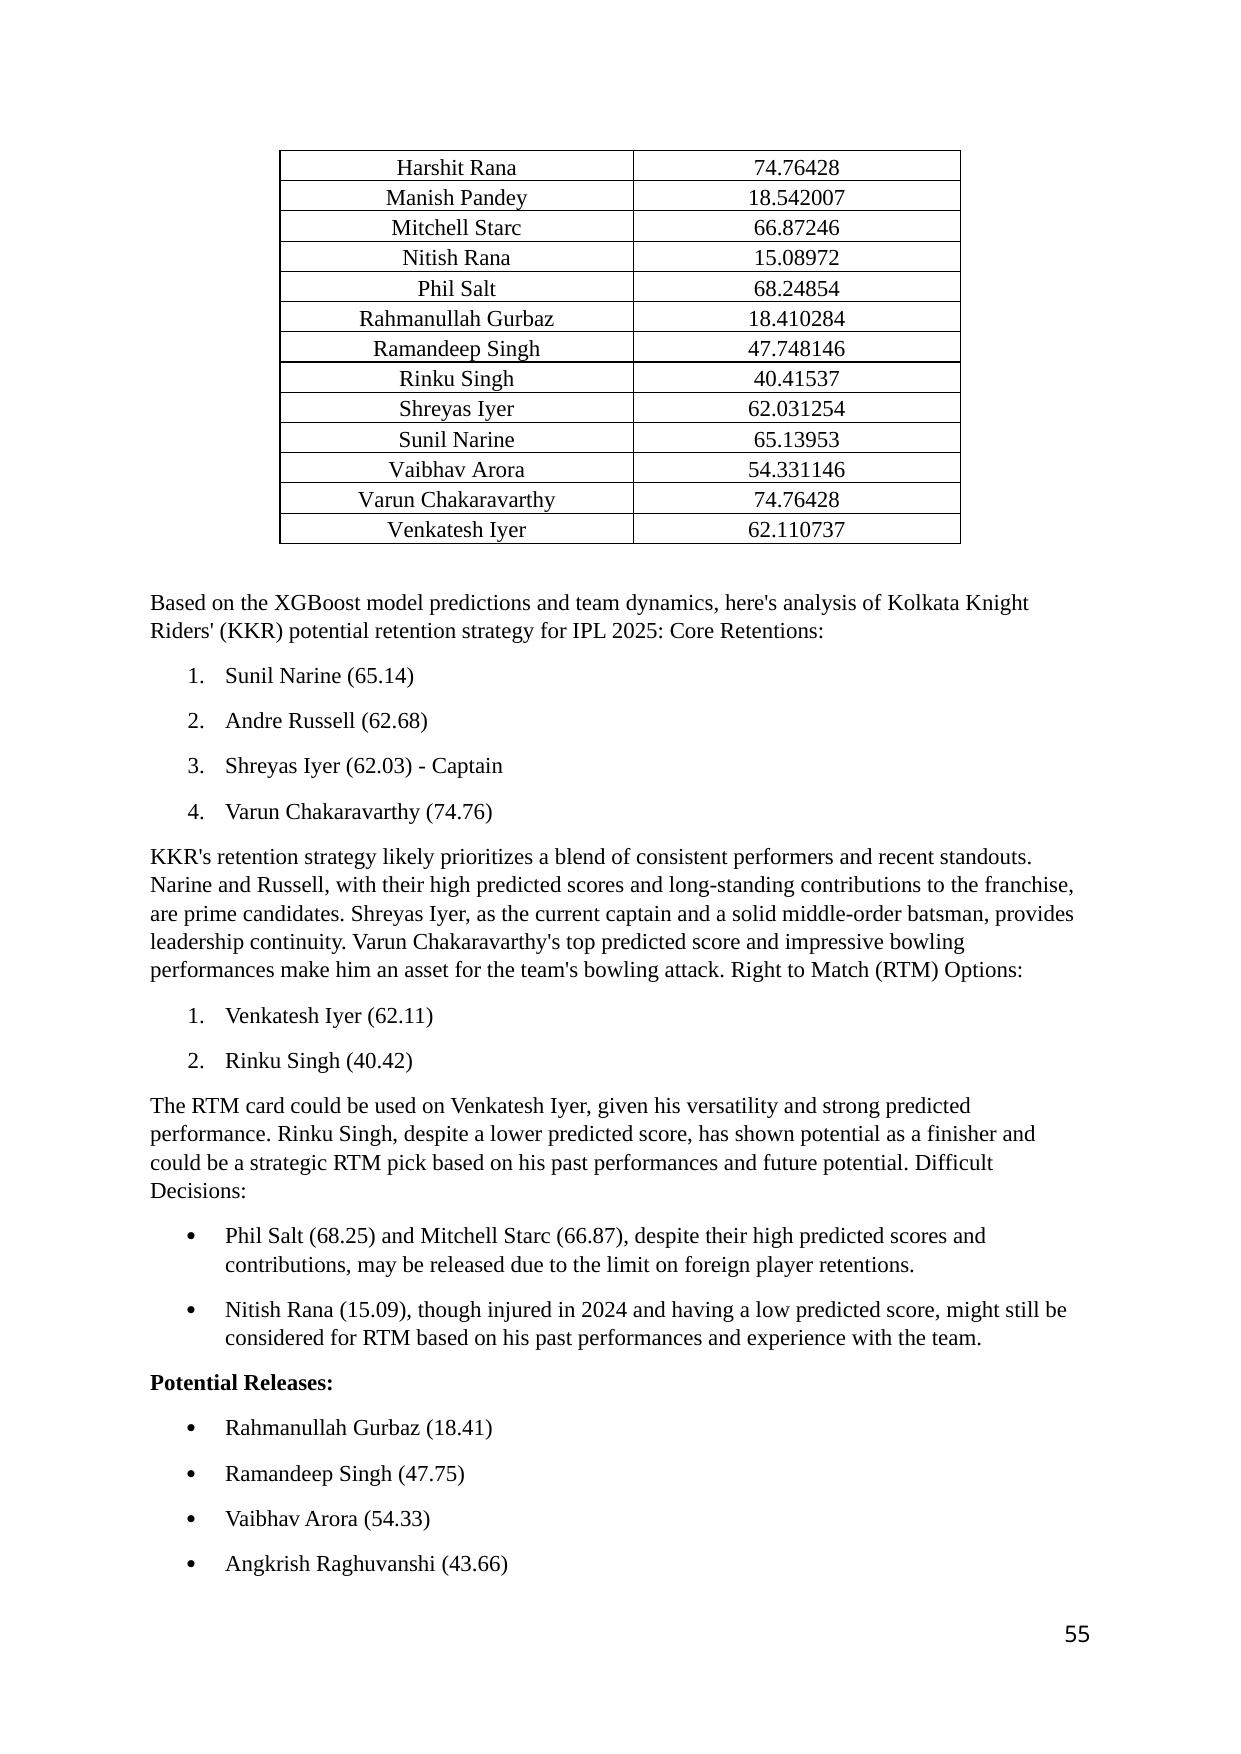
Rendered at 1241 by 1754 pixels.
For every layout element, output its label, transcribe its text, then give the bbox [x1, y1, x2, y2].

table_cell 18.542007 [634, 181, 960, 210]
list Rinku Singh (40.42) [187, 1047, 1090, 1073]
table_cell 15.08972 [634, 242, 960, 271]
table_cell Rahmanullah Gurbaz [281, 302, 633, 331]
table_cell Rinku Singh [281, 363, 633, 392]
table_cell Varun Chakaravarthy [281, 483, 633, 512]
table_cell Mitchell Starc [281, 211, 633, 241]
text The RTM card could be used on Venkatesh Iyer, given his versatility and strong predicted performance. Rinku Singh, despite a lower predicted score, has shown potential as a finisher and could be a strategic RTM pick based on his past performances and future potential. Difficult Decisions: [150, 1092, 1090, 1203]
table_cell Harshit Rana [281, 151, 633, 180]
list Rahmanullah Gurbaz (18.41) [187, 1414, 1090, 1441]
table_cell Phil Salt [281, 272, 633, 301]
list Shreyas Iyer (62.03) - Captain [187, 753, 1090, 779]
table_cell Sunil Narine [281, 423, 633, 452]
list Nitish Rana (15.09), though injured in 2024 and having a low predicted score, might still be considered for RTM based on his past performances and experience with the team. [187, 1296, 1090, 1351]
table_cell 66.87246 [634, 211, 960, 241]
table_cell Venkatesh Iyer [281, 514, 633, 543]
table_cell 74.76428 [634, 151, 960, 180]
table_cell Manish Pandey [281, 181, 633, 210]
table_cell 47.748146 [634, 332, 960, 361]
list Andre Russell (62.68) [187, 707, 1090, 734]
table_cell Shreyas Iyer [281, 393, 633, 422]
table_cell 54.331146 [634, 453, 960, 482]
table_cell 62.110737 [634, 514, 960, 543]
table_cell 62.031254 [634, 393, 960, 422]
list Varun Chakaravarthy (74.76) [187, 798, 1090, 824]
text Based on the XGBoost model predictions and team dynamics, here's analysis of Kolkata Knight Riders' (KKR) potential retention strategy for IPL 2025: Core Retentions: [150, 589, 1090, 644]
list Angkrish Raghuvanshi (43.66) [187, 1550, 1090, 1576]
table_cell 40.41537 [634, 363, 960, 392]
table_cell Ramandeep Singh [281, 332, 633, 361]
list Venkatesh Iyer (62.11) [187, 1002, 1090, 1028]
list Sunil Narine (65.14) [187, 662, 1090, 689]
table_cell Nitish Rana [281, 242, 633, 271]
table_cell 65.13953 [634, 423, 960, 452]
table_cell 68.24854 [634, 272, 960, 301]
text Potential Releases: [150, 1369, 1090, 1396]
table_cell 74.76428 [634, 483, 960, 512]
text KKR's retention strategy likely prioritizes a blend of consistent performers and recent standouts. Narine and Russell, with their high predicted scores and long-standing contributions to the franchise, are prime candidates. Shreyas Iyer, as the current captain and a solid middle-order batsman, provides leadership continuity. Varun Chakaravarthy's top predicted score and impressive bowling performances make him an asset for the team's bowling attack. Right to Match (RTM) Options: [150, 843, 1090, 983]
table_cell Vaibhav Arora [281, 453, 633, 482]
list Vaibhav Arora (54.33) [187, 1505, 1090, 1531]
table_cell 18.410284 [634, 302, 960, 331]
list Phil Salt (68.25) and Mitchell Starc (66.87), despite their high predicted scores and contributions, may be released due to the limit on foreign player retentions. [187, 1222, 1090, 1277]
list Ramandeep Singh (47.75) [187, 1459, 1090, 1486]
